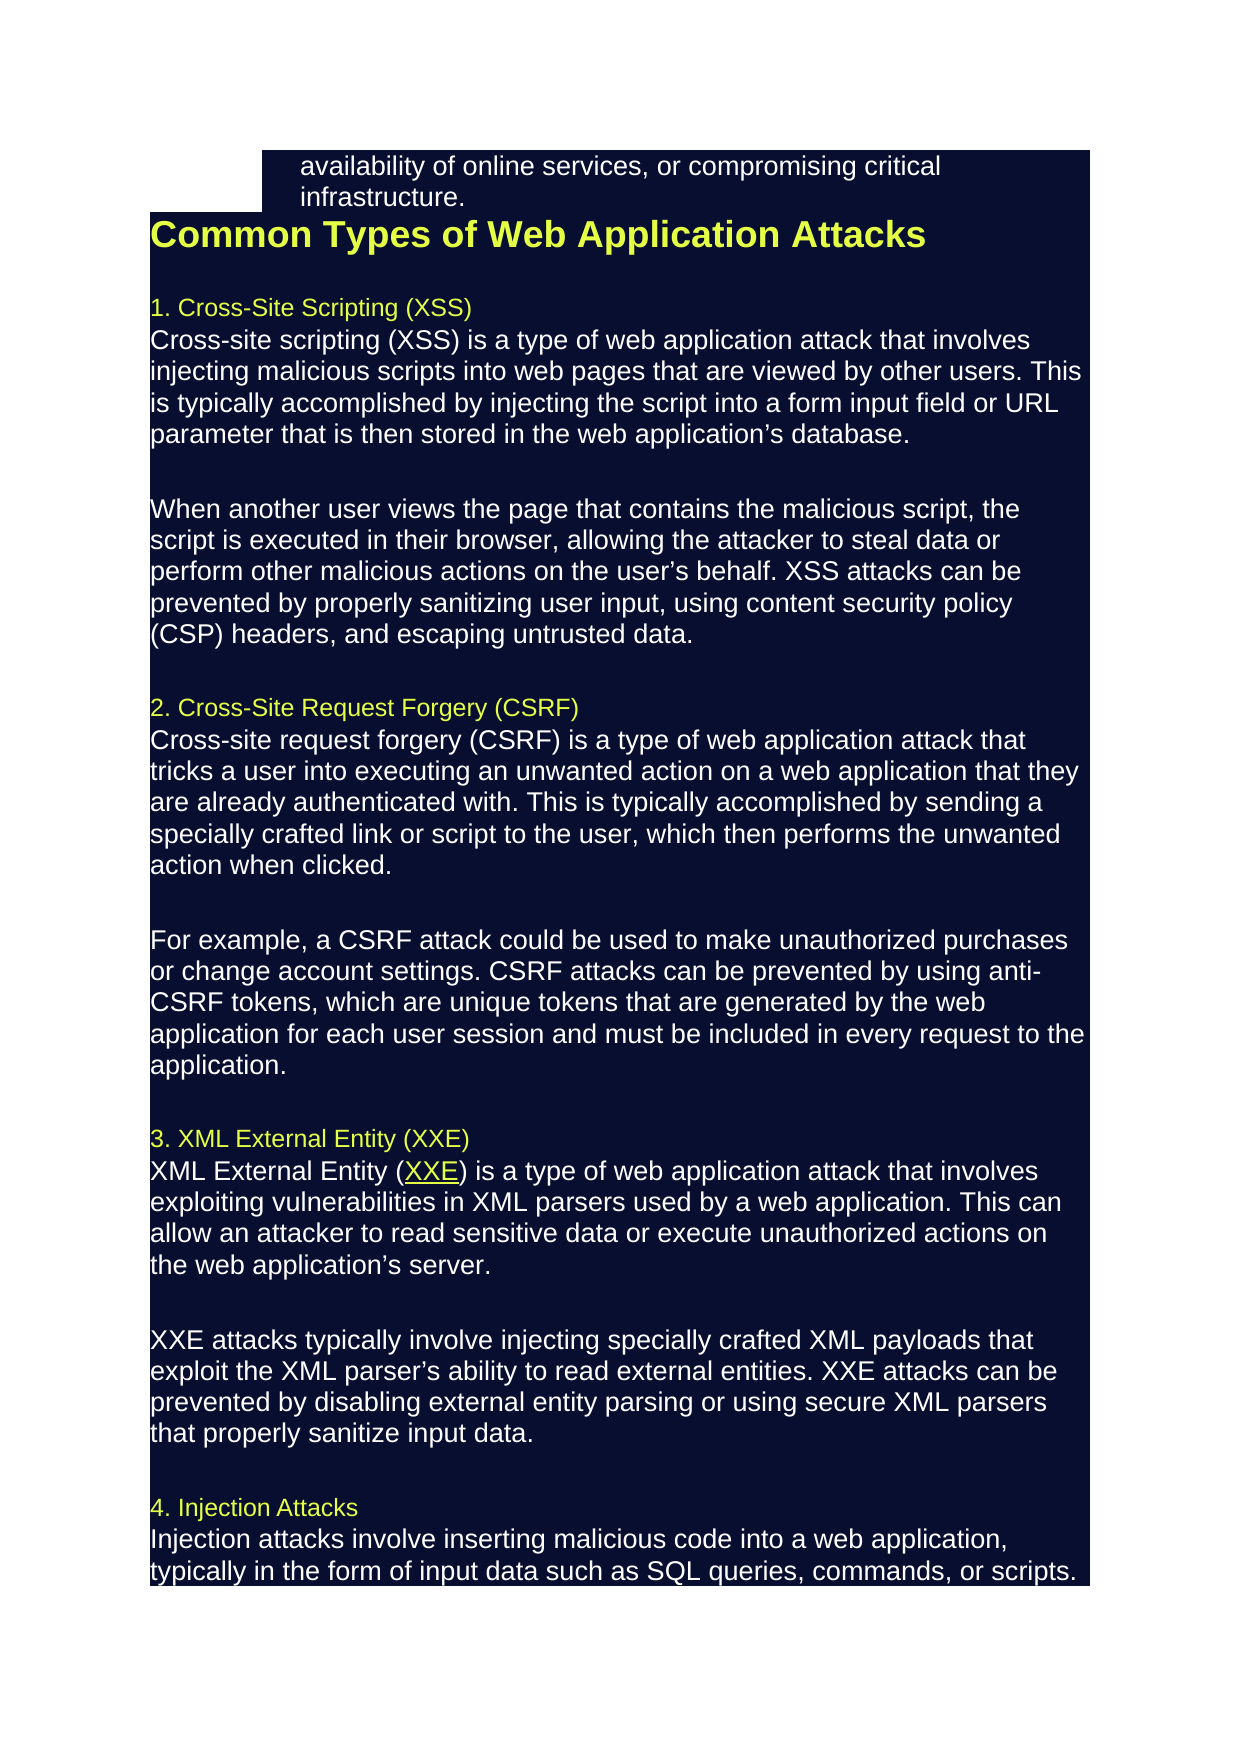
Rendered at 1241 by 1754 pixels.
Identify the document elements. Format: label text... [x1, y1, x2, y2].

subtitle 3. XML External Entity (XXE) [150, 1124, 1090, 1153]
subtitle 2. Cross-Site Request Forgery (CSRF) [150, 693, 1090, 722]
text For example, a CSRF attack could be used to make unauthorized purchases or change account settings. CSRF attacks can be prevented by using anti-CSRF tokens, which are unique tokens that are generated by the web application for each user session and must be included in every request to the application. [150, 924, 1090, 1080]
text XML External Entity (XXE) is a type of web application attack that involves exploiting vulnerabilities in XML parsers used by a web application. This can allow an attacker to read sensitive data or execute unauthorized actions on the web application’s server. [150, 1155, 1090, 1280]
subtitle 1. Cross-Site Scripting (XSS) [150, 293, 1090, 322]
subtitle 4. Injection Attacks [150, 1492, 1090, 1521]
text Cross-site scripting (XSS) is a type of web application attack that involves injecting malicious scripts into web pages that are viewed by other users. This is typically accomplished by injecting the script into a form input field or URL parameter that is then stored in the web application’s database. [150, 324, 1090, 449]
text XXE attacks typically involve injecting specially crafted XML payloads that exploit the XML parser’s ability to read external entities. XXE attacks can be prevented by disabling external entity parsing or using secure XML parsers that properly sanitize input data. [150, 1324, 1090, 1449]
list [262, 150, 1090, 212]
text Cross-site request forgery (CSRF) is a type of web application attack that tricks a user into executing an unwanted action on a web application that they are already authenticated with. This is typically accomplished by sending a specially crafted link or script to the user, which then performs the unwanted action when clicked. [150, 724, 1090, 880]
subtitle Common Types of Web Application Attacks [150, 212, 1090, 256]
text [150, 1523, 1090, 1586]
text When another user views the page that contains the malicious script, the script is executed in their browser, allowing the attacker to steal data or perform other malicious actions on the user’s behalf. XSS attacks can be prevented by properly sanitizing user input, using content security policy (CSP) headers, and escaping untrusted data. [150, 493, 1090, 649]
